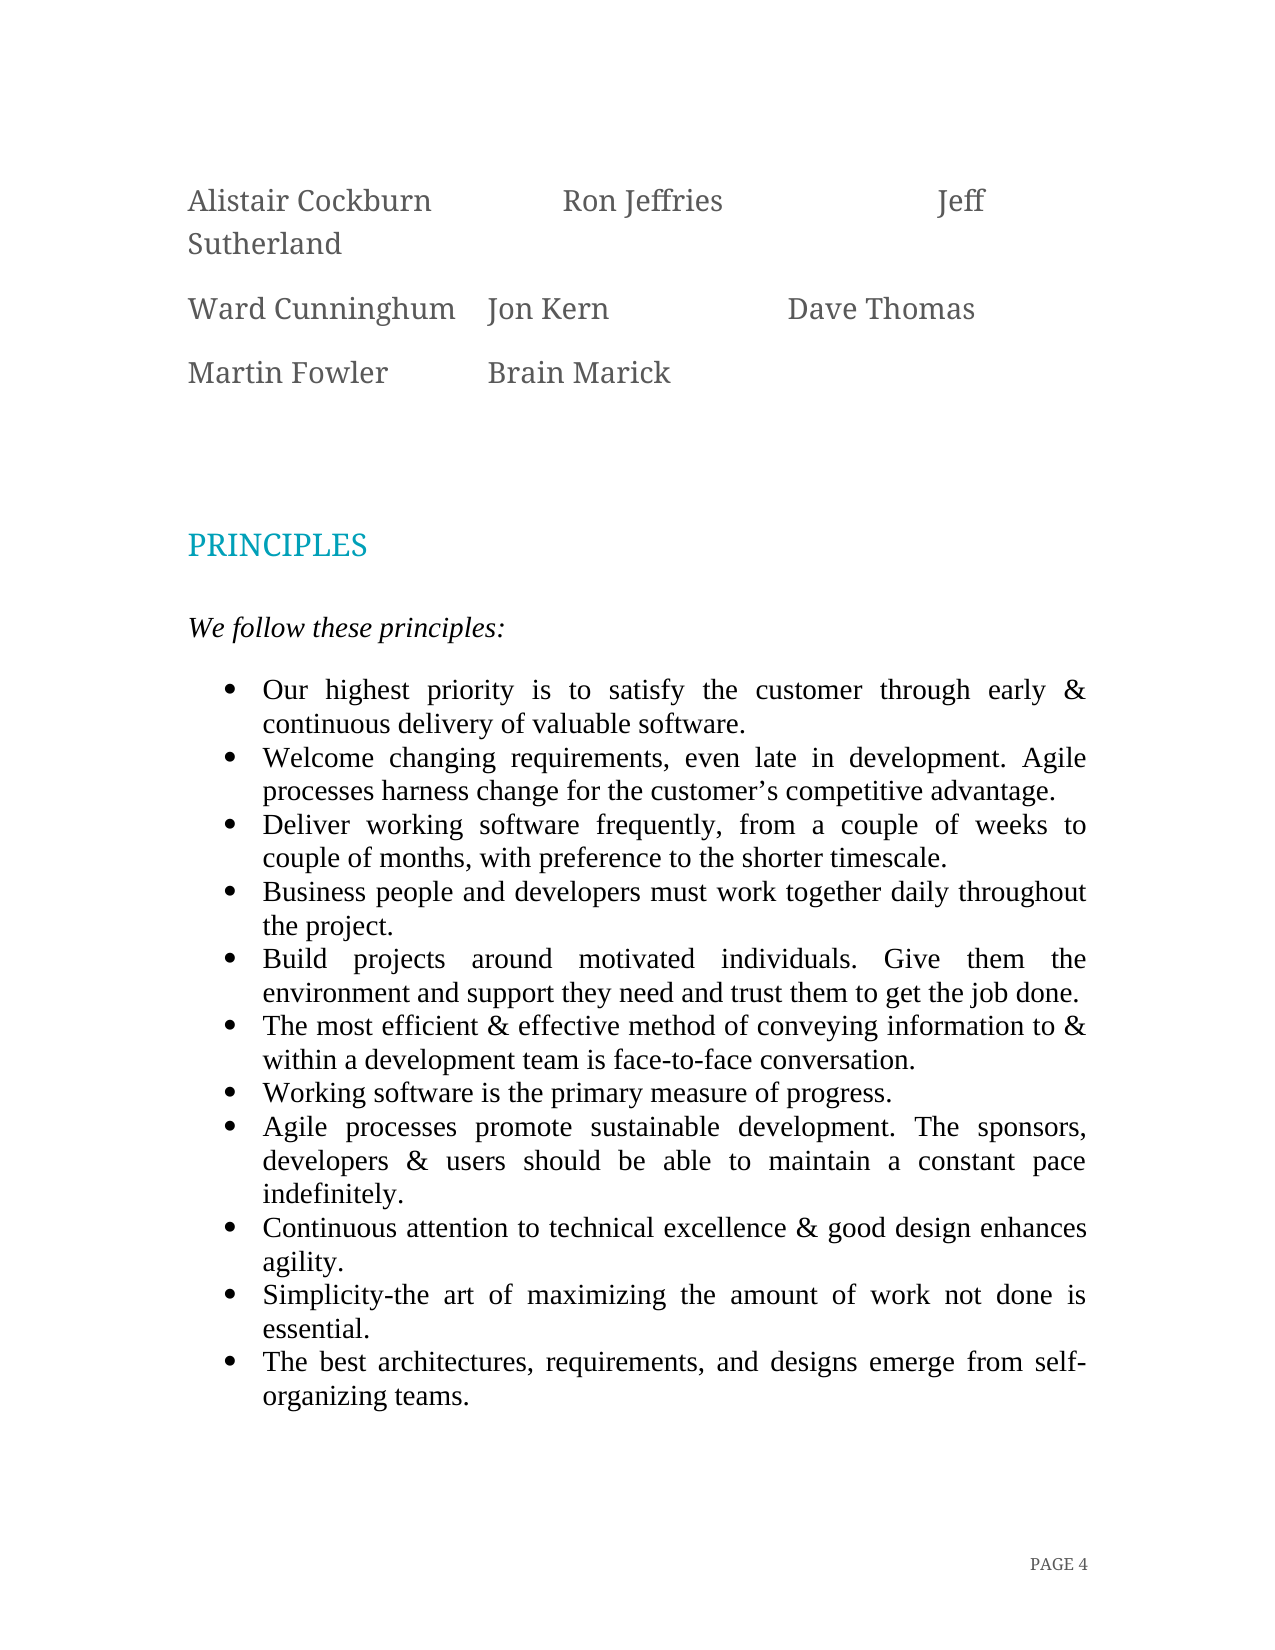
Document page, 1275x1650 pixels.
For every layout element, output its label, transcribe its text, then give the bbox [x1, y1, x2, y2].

subtitle PRINCIPLES [187, 523, 1087, 566]
list Our highest priority is to satisfy the customer through early & continuous delivery of valuable software. [225, 672, 1087, 740]
list Simplicity-the art of maximizing the amount of work not done is essential. [225, 1277, 1087, 1344]
text Martin Fowler Brain Marick [187, 353, 1087, 392]
list The most efficient & effective method of conveying information to & within a development team is face-to-face conversation. [225, 1008, 1087, 1076]
list The best architectures, requirements, and designs emerge from self-organizing teams. [225, 1344, 1087, 1412]
list Welcome changing requirements, even late in development. Agile processes harness change for the customer’s competitive advantage. [225, 740, 1087, 807]
list Continuous attention to technical excellence & good design enhances agility. [225, 1210, 1087, 1277]
list Business people and developers must work together daily throughout the project. [225, 874, 1087, 941]
text We follow these principles: [187, 610, 1087, 643]
list Deliver working software frequently, from a couple of weeks to couple of months, with preference to the shorter timescale. [225, 807, 1087, 874]
list Build projects around motivated individuals. Give them the environment and support they need and trust them to get the job done. [225, 941, 1087, 1008]
list Agile processes promote sustainable development. The sponsors, developers & users should be able to maintain a constant pace indefinitely. [225, 1109, 1087, 1210]
list Working software is the primary measure of progress. [225, 1076, 1087, 1109]
text Ward Cunninghum Jon Kern Dave Thomas [187, 288, 1087, 328]
text Alistair Cockburn Ron Jeffries Jeff Sutherland [187, 180, 1087, 263]
